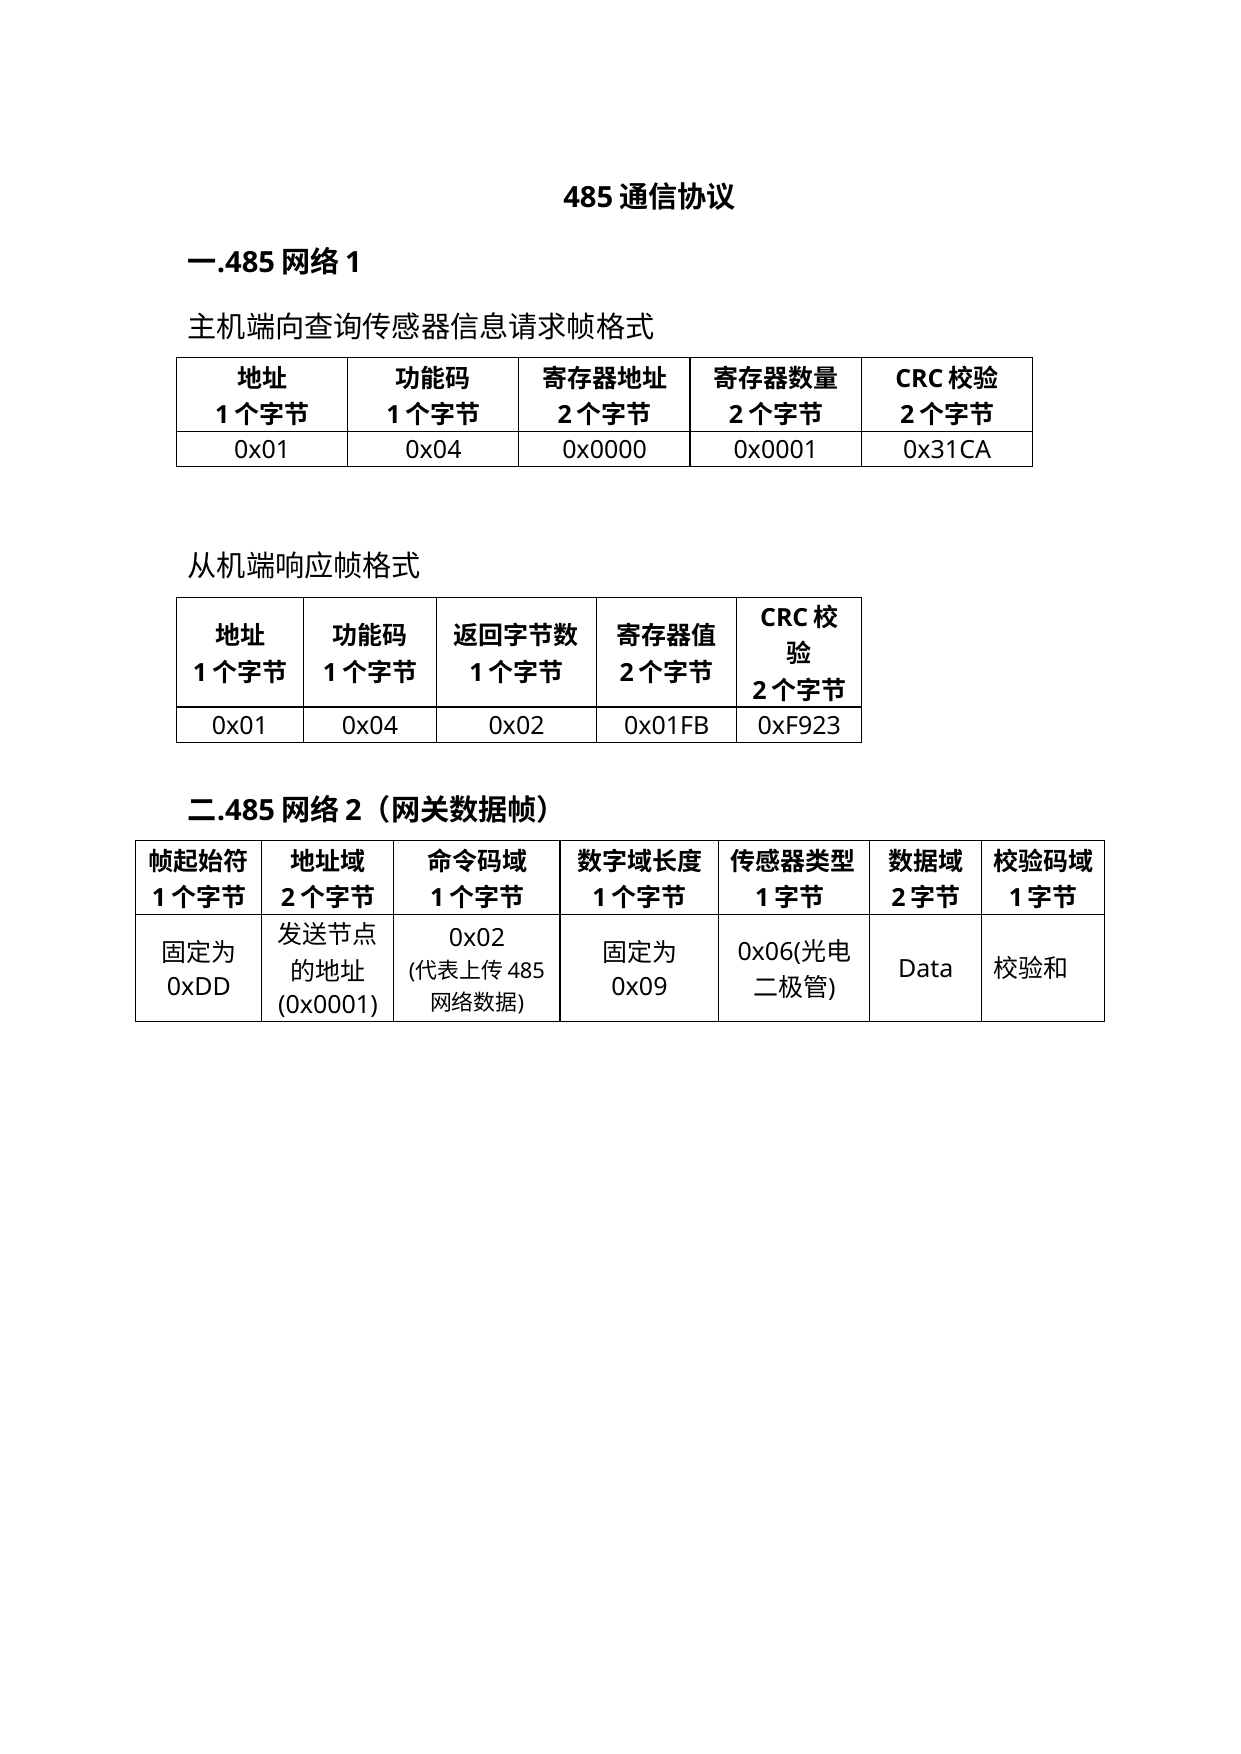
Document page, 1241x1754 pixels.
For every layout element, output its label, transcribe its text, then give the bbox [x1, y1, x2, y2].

table_cell Data [870, 915, 981, 1021]
table_header CRC校验 2个字节 [862, 358, 1032, 431]
table_header 功能码 1个字节 [304, 598, 436, 706]
table_cell 发送节点的地址(0x0001) [262, 915, 393, 1021]
table_header 寄存器地址 2个字节 [519, 358, 689, 431]
table_cell 0x04 [304, 708, 436, 742]
text 主机端向查询传感器信息请求帧格式 [187, 292, 1053, 357]
table_header 命令码域 1个字节 [394, 841, 559, 914]
text 485通信协议 [187, 162, 1053, 227]
table_cell 0x0001 [691, 432, 861, 466]
table_header 传感器类型1字节 [719, 841, 869, 914]
table_header 帧起始符 1个字节 [136, 841, 261, 914]
table_header 寄存器值 2个字节 [597, 598, 736, 706]
table_cell 校验和 [982, 915, 1104, 1021]
text 一.485网络1 [187, 227, 1053, 292]
table_header 地址域 2个字节 [262, 841, 393, 914]
text 从机端响应帧格式 [187, 532, 1053, 597]
table_header 数据域 2字节 [870, 841, 981, 914]
table_cell 0x01FB [597, 708, 736, 742]
table_cell 固定为0x09 [561, 915, 718, 1021]
table_cell 0xF923 [737, 708, 861, 742]
table_header 校验码域 1字节 [982, 841, 1104, 914]
table_header CRC校验 2个字节 [737, 598, 861, 706]
table_cell 0x04 [348, 432, 518, 466]
table_cell 固定为0xDD [136, 915, 261, 1021]
table_cell 0x06(光电二极管) [719, 915, 869, 1021]
table_header 地址 1个字节 [177, 598, 303, 706]
table_cell 0x0000 [519, 432, 689, 466]
table_cell 0x01 [177, 432, 347, 466]
text 二.485网络2（网关数据帧） [187, 775, 1053, 840]
table_cell 0x02 (代表上传485网络数据) [394, 915, 559, 1021]
table_cell 0x02 [437, 708, 596, 742]
table_cell 0x01 [177, 708, 303, 742]
table_header 功能码 1个字节 [348, 358, 518, 431]
table_header 地址 1个字节 [177, 358, 347, 431]
table_header 返回字节数 1个字节 [437, 598, 596, 706]
table_cell 0x31CA [862, 432, 1032, 466]
table_header 寄存器数量 2个字节 [691, 358, 861, 431]
table_header 数字域长度 1个字节 [561, 841, 718, 914]
